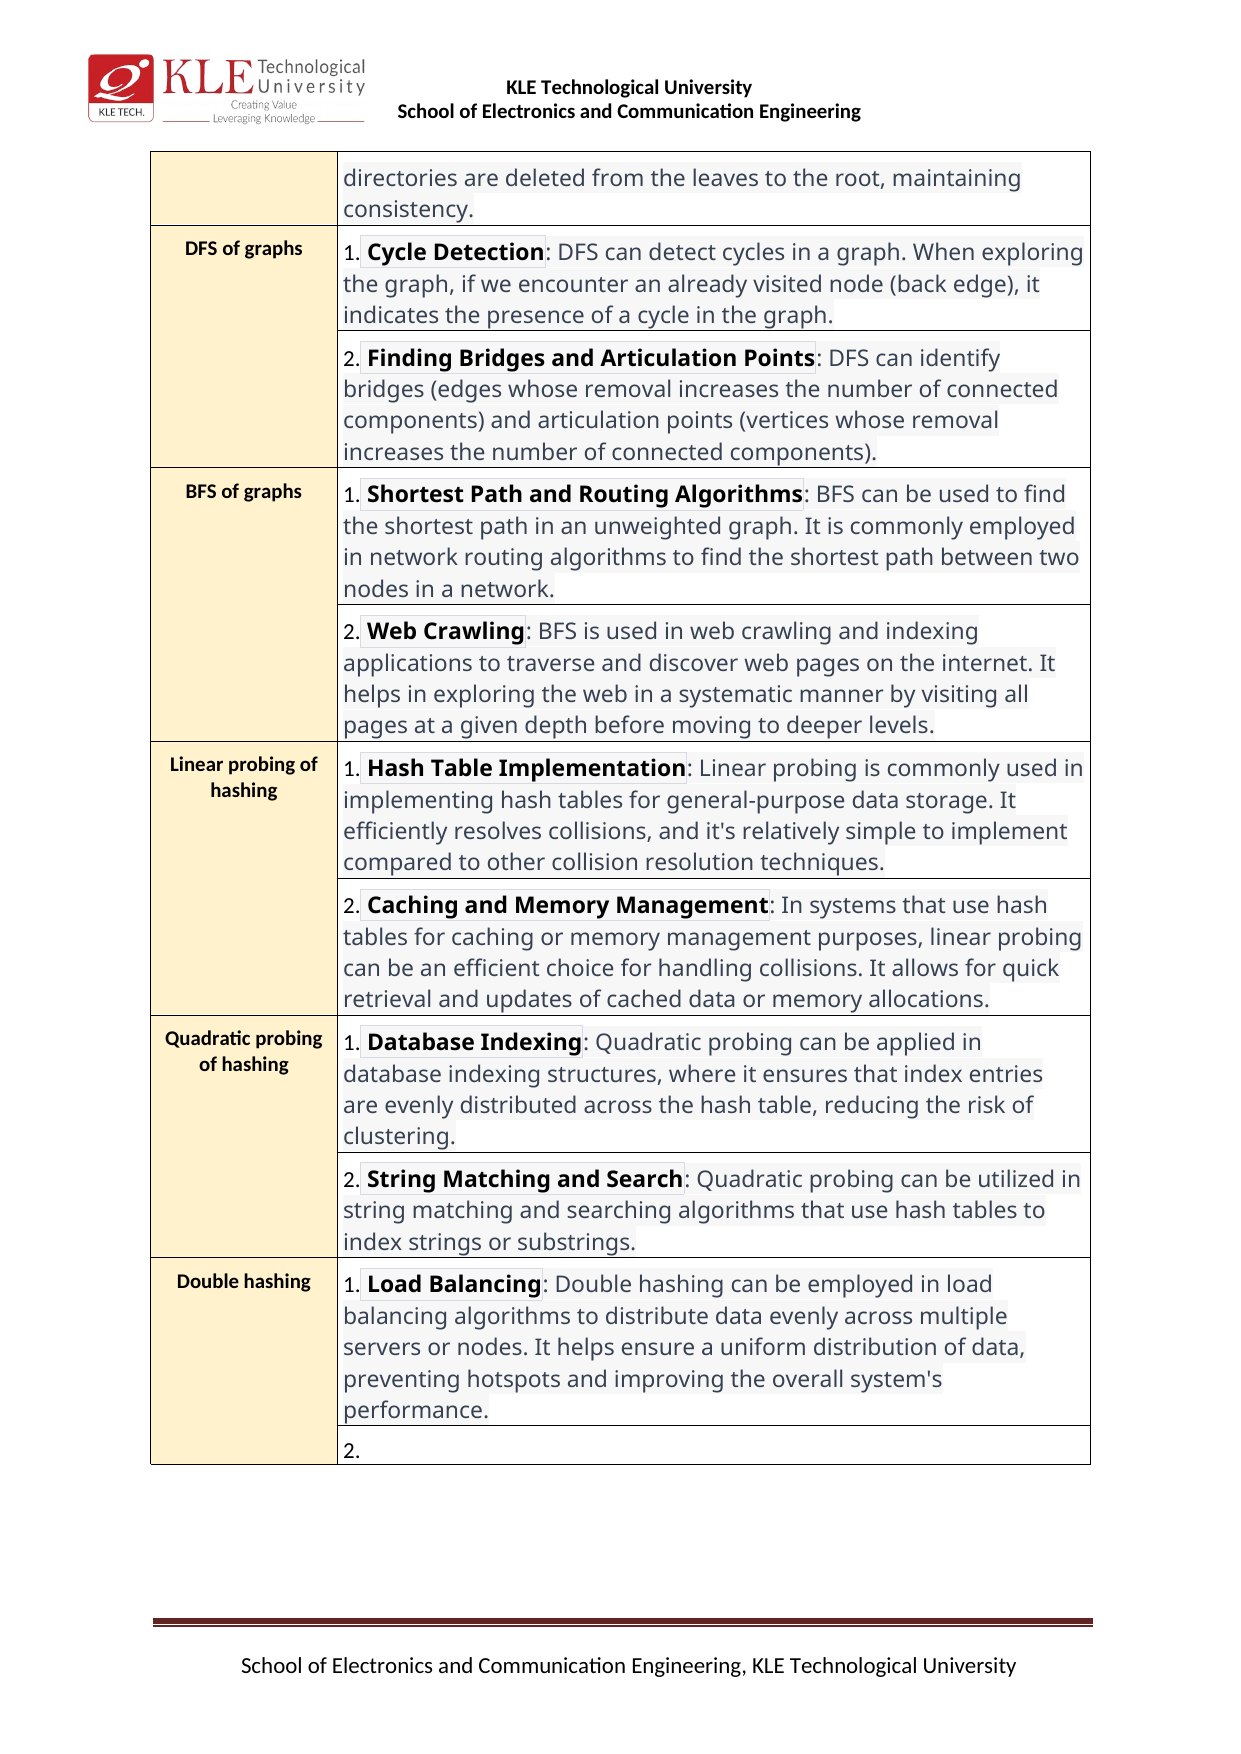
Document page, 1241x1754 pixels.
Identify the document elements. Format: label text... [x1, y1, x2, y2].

table_cell DFS of graphs [151, 226, 337, 467]
table_cell 1. Cycle Detection: DFS can detect cycles in a graph. When exploring the graph, if we encounter an already visited node (back edge), it indicates the presence of a cycle in the graph. [338, 226, 1090, 330]
table_cell 2. Caching and Memory Management: In systems that use hash tables for caching or memory management purposes, linear probing can be an efficient choice for handling collisions. It allows for quick retrieval and updates of cached data or memory allocations. [338, 879, 1090, 1014]
table_cell 1. Hash Table Implementation: Linear probing is commonly used in implementing hash tables for general-purpose data storage. It efficiently resolves collisions, and it's relatively simple to implement compared to other collision resolution techniques. [338, 742, 1090, 878]
table_cell 2. String Matching and Search: Quadratic probing can be utilized in string matching and searching algorithms that use hash tables to index strings or substrings. [338, 1153, 1090, 1257]
table_cell 1. Load Balancing: Double hashing can be employed in load balancing algorithms to distribute data evenly across multiple servers or nodes. It helps ensure a uniform distribution of data, preventing hotspots and improving the overall system's performance. [338, 1258, 1090, 1425]
table_cell Linear probing of hashing [151, 742, 337, 1014]
table_cell 2. [338, 1426, 1090, 1464]
table_cell Double hashing [151, 1258, 337, 1464]
picture [88, 50, 368, 125]
table_cell 2. Finding Bridges and Articulation Points: DFS can identify bridges (edges whose removal increases the number of connected components) and articulation points (vertices whose removal increases the number of connected components). [338, 331, 1090, 467]
table_cell Quadratic probing of hashing [151, 1016, 337, 1257]
table_cell 1. Database Indexing: Quadratic probing can be applied in database indexing structures, where it ensures that index entries are evenly distributed across the hash table, reducing the risk of clustering. [338, 1016, 1090, 1151]
table_cell 2. Web Crawling: BFS is used in web crawling and indexing applications to traverse and discover web pages on the internet. It helps in exploring the web in a systematic manner by visiting all pages at a given depth before moving to deeper levels. [338, 605, 1090, 741]
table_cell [338, 152, 1090, 224]
table_cell BFS of graphs [151, 468, 337, 741]
table_cell 1. Shortest Path and Routing Algorithms: BFS can be used to find the shortest path in an unweighted graph. It is commonly employed in network routing algorithms to find the shortest path between two nodes in a network. [338, 468, 1090, 604]
